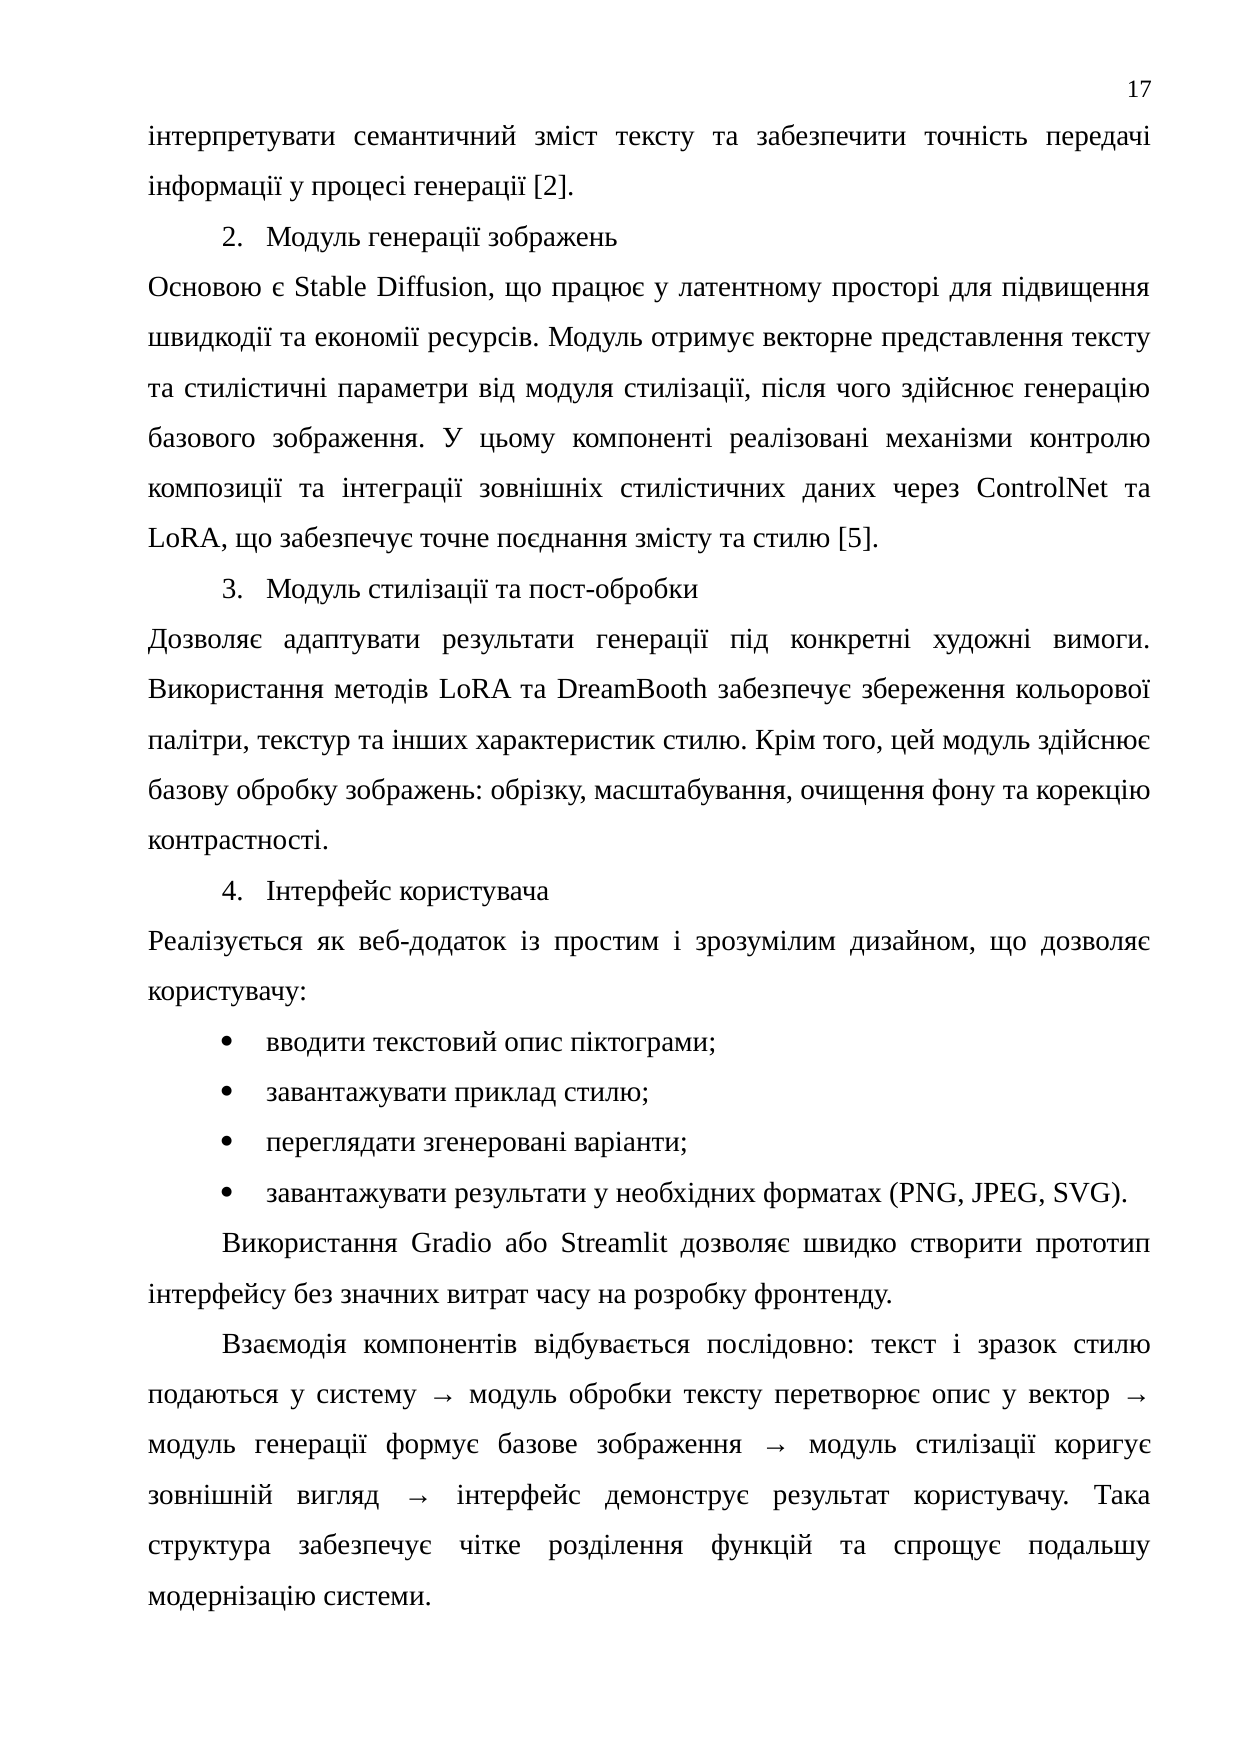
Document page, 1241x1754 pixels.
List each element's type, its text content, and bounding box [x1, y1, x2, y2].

text переглядати згенеровані варіанти; [148, 1124, 1152, 1158]
text Інтерфейс користувача Реалізується як веб-додаток із простим і зрозумілим дизайном, що дозволяє користувачу: [148, 873, 1152, 1007]
text вводити текстовий опис піктограми; [148, 1024, 1152, 1057]
text завантажувати приклад стилю; [148, 1074, 1152, 1108]
text Модуль стилізації та пост-обробки Дозволяє адаптувати результати генерації під конкретні художні вимоги. Використання методів LoRA та DreamBooth забезпечує збереження кольорової палітри, текстур та інших характеристик стилю. Крім того, цей модуль здійснює базову обробку зображень: обрізку, масштабування, очищення фону та корекцію контрастності. [148, 571, 1152, 856]
text Модуль генерації зображень Основою є Stable Diffusion, що працює у латентному просторі для підвищення швидкодії та економії ресурсів. Модуль отримує векторне представлення тексту та стилістичні параметри від модуля стилізації, після чого здійснює генерацію базового зображення. У цьому компоненті реалізовані механізми контролю композиції та інтеграції зовнішніх стилістичних даних через ControlNet та LoRA, що забезпечує точне поєднання змісту та стилю [5]. [148, 219, 1152, 554]
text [148, 118, 1152, 202]
text завантажувати результати у необхідних форматах (PNG, JPEG, SVG). [148, 1175, 1152, 1209]
text Використання Gradio або Streamlit дозволяє швидко створити прототип інтерфейсу без значних витрат часу на розробку фронтенду. [148, 1225, 1152, 1309]
text Взаємодія компонентів відбувається послідовно: текст і зразок стилю подаються у систему → модуль обробки тексту перетворює опис у вектор → модуль генерації формує базове зображення → модуль стилізації коригує зовнішній вигляд → інтерфейс демонструє результат користувачу. Така структура забезпечує чітке розділення функцій та спрощує подальшу модернізацію системи. [148, 1326, 1152, 1611]
